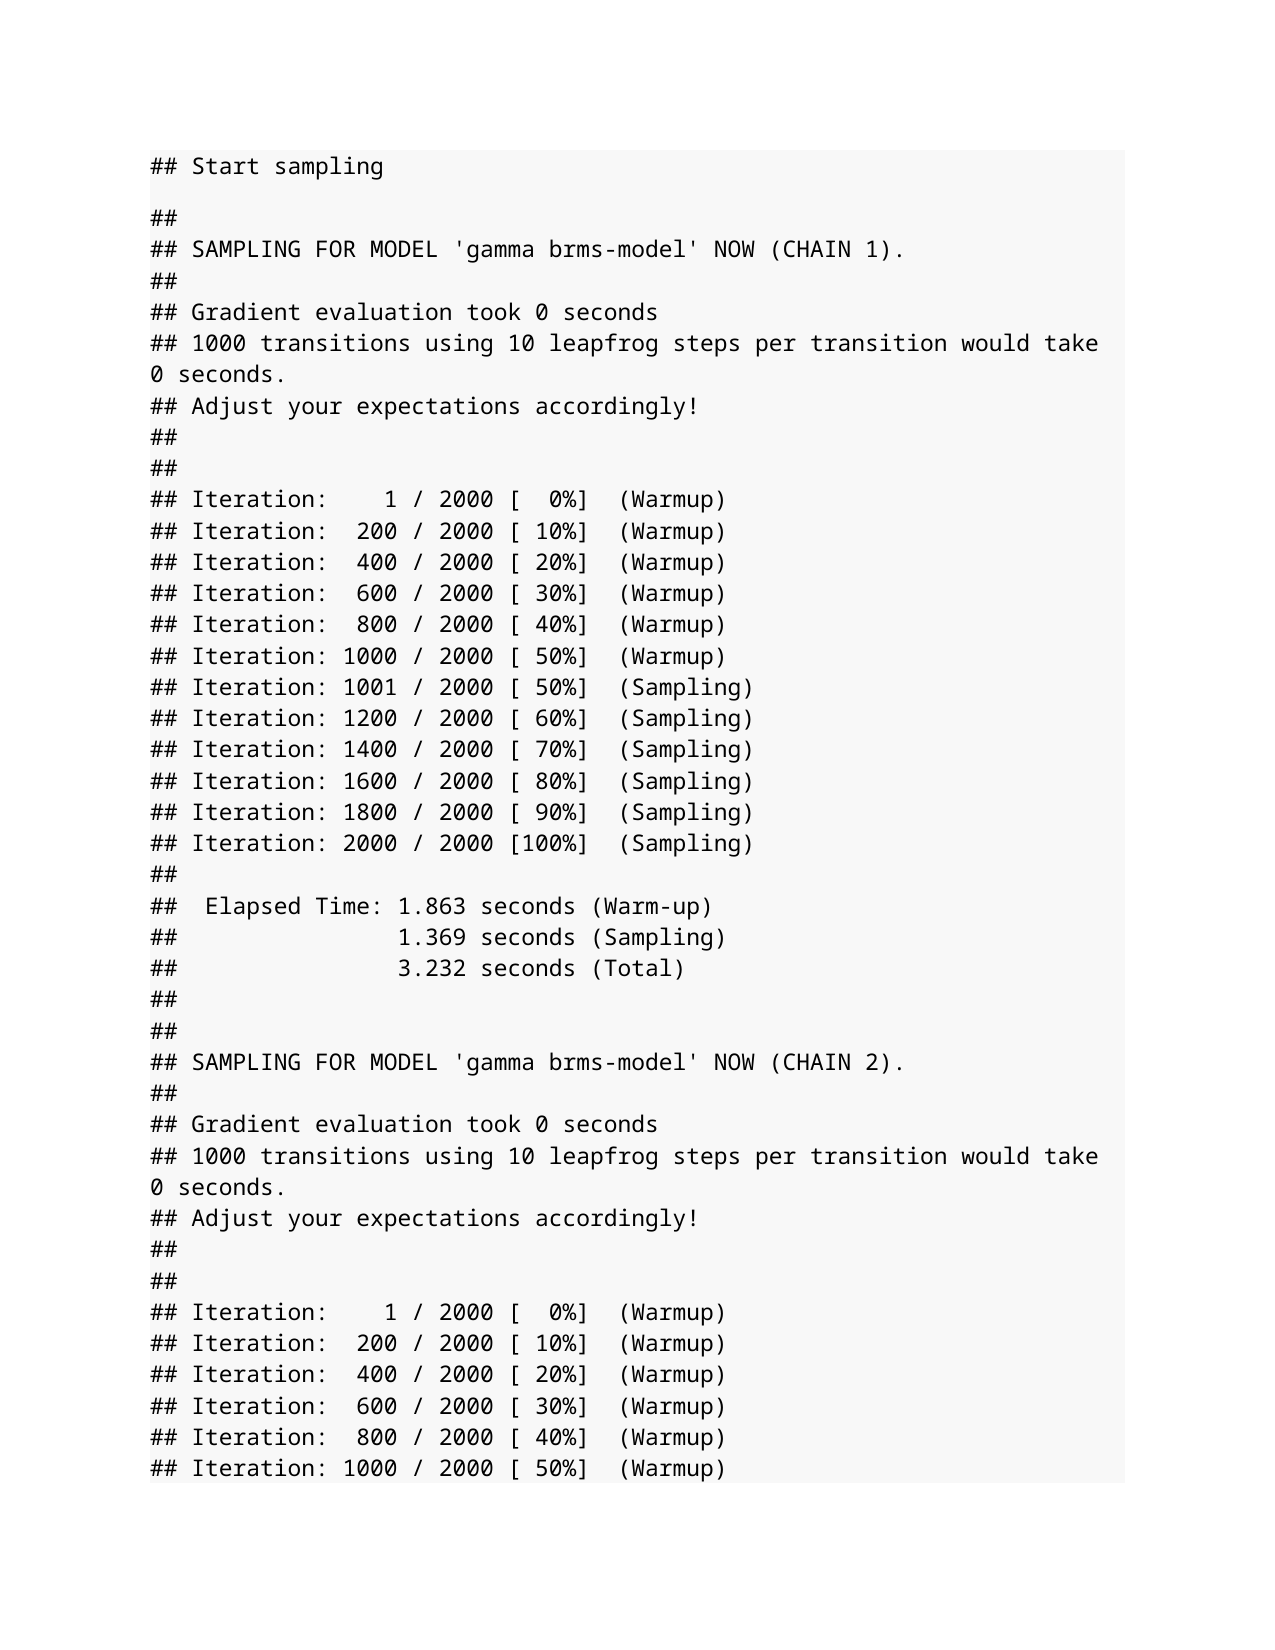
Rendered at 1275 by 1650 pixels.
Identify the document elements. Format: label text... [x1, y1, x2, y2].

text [150, 202, 1125, 1483]
text ## Start sampling [150, 150, 1125, 181]
